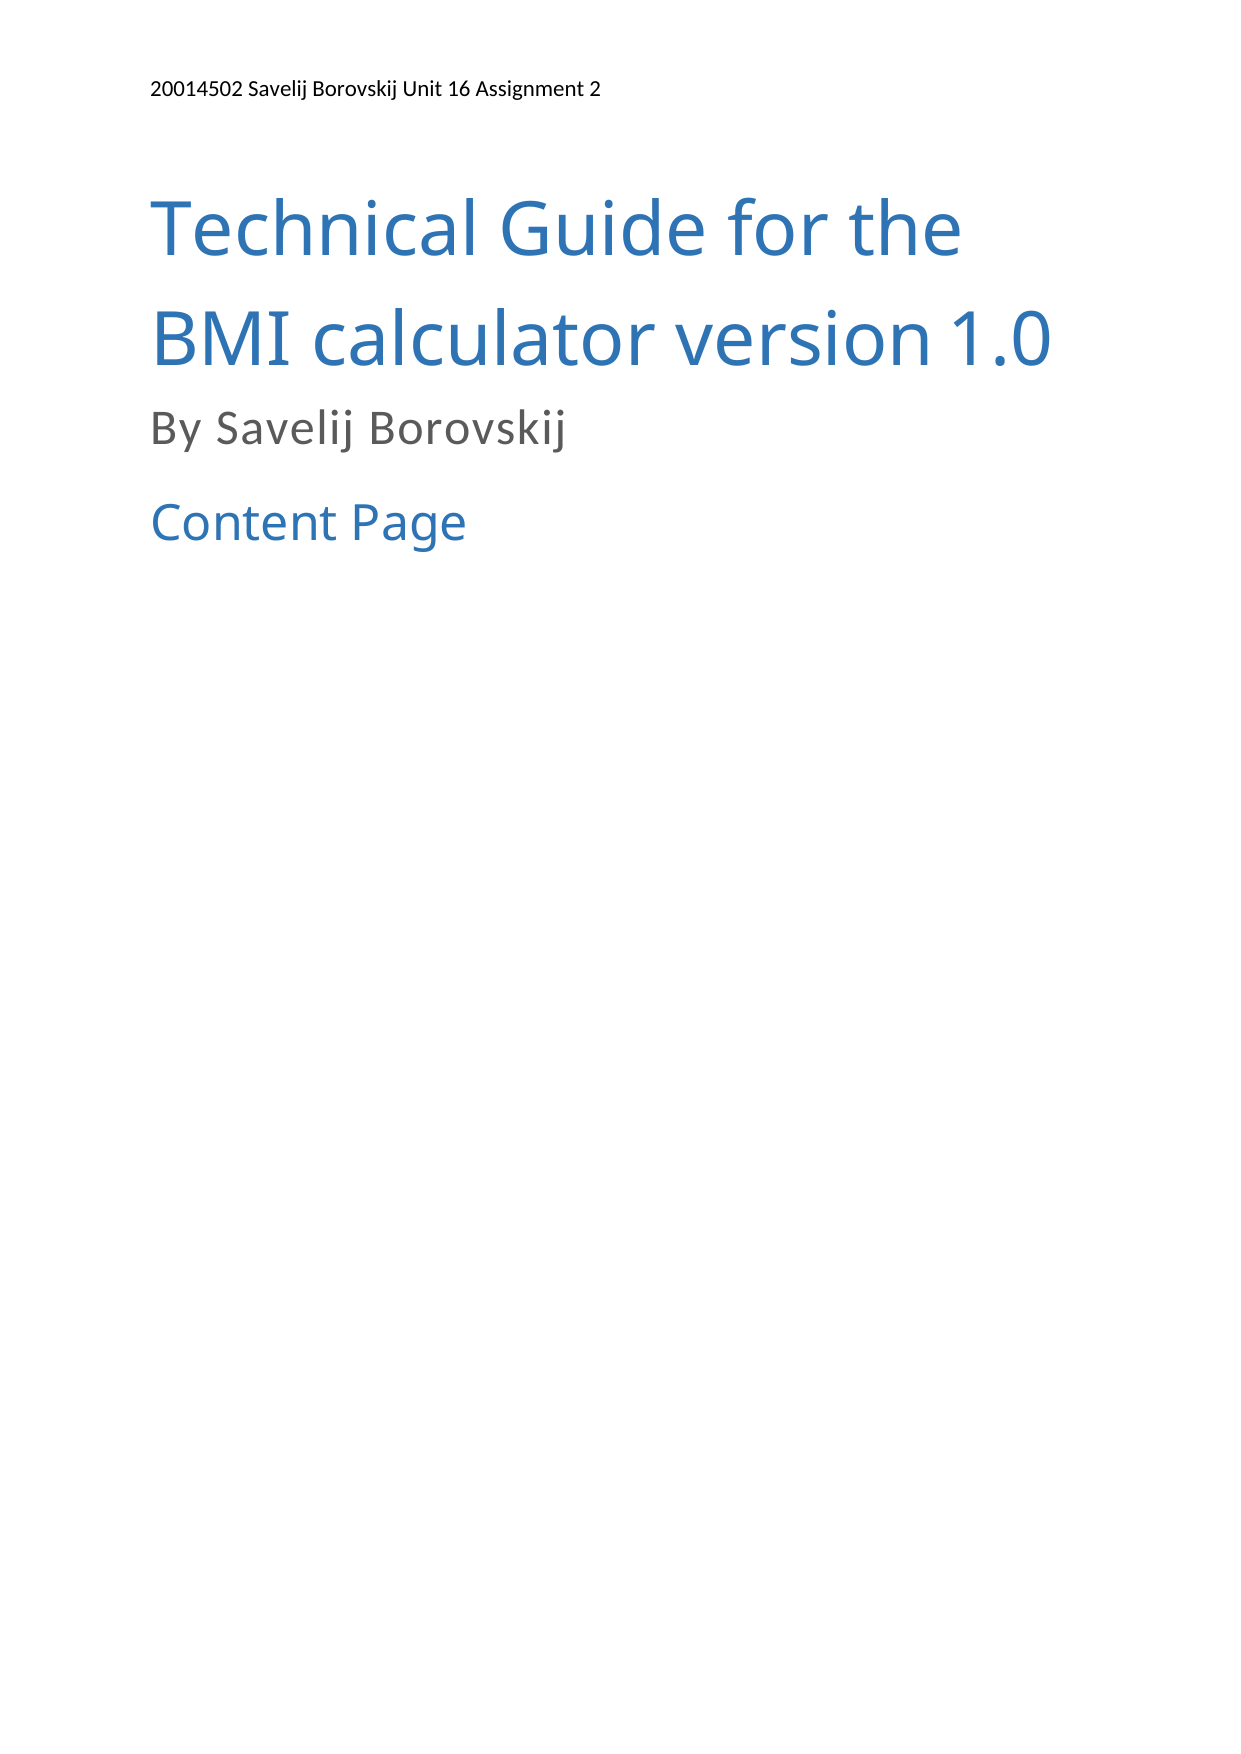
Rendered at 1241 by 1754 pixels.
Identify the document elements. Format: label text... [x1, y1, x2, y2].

subtitle By Savelij Borovskij [150, 396, 1090, 457]
subtitle Technical Guide for the BMI calculator version 1.0 [150, 175, 1090, 387]
subtitle Content Page [150, 486, 1090, 554]
